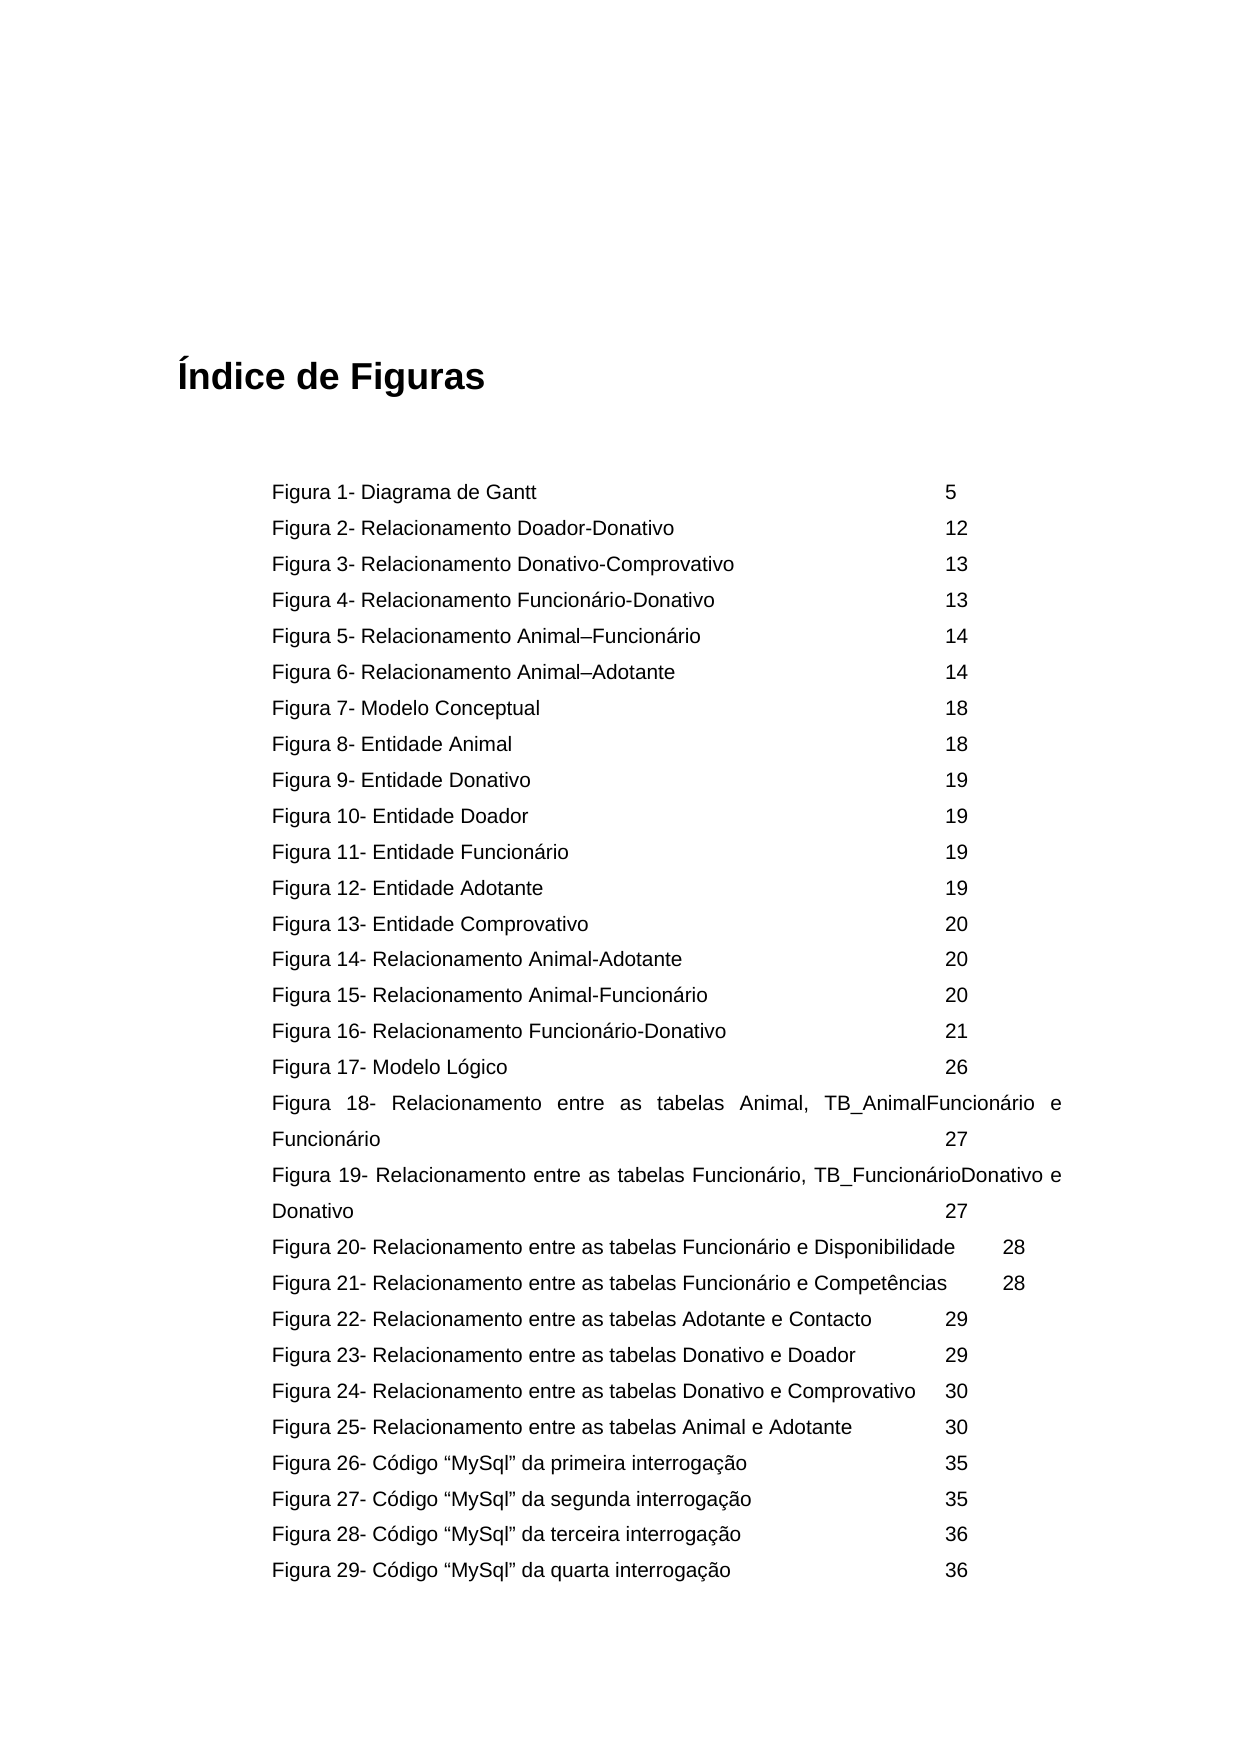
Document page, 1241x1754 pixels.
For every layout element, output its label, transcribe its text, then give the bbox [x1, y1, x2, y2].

text Figura 19- Relacionamento entre as tabelas Funcionário, TB_FuncionárioDonativo e Donativo 27 [272, 1163, 1063, 1223]
text Figura 29- Código “MySql” da quarta interrogação 36 [272, 1558, 1063, 1582]
text Figura 5- Relacionamento Animal–Funcionário 14 [272, 624, 1063, 648]
text Figura 13- Entidade Comprovativo 20 [272, 911, 1063, 935]
text Figura 27- Código “MySql” da segunda interrogação 35 [272, 1486, 1063, 1510]
text Figura 7- Modelo Conceptual 18 [272, 696, 1063, 720]
text Figura 25- Relacionamento entre as tabelas Animal e Adotante 30 [272, 1414, 1063, 1438]
text Figura 3- Relacionamento Donativo-Comprovativo 13 [272, 552, 1063, 576]
text Figura 6- Relacionamento Animal–Adotante 14 [272, 660, 1063, 684]
text Figura 4- Relacionamento Funcionário-Donativo 13 [272, 588, 1063, 612]
text Figura 10- Entidade Doador 19 [272, 803, 1063, 827]
text Figura 11- Entidade Funcionário 19 [272, 839, 1063, 863]
text Figura 17- Modelo Lógico 26 [272, 1055, 1063, 1079]
text Figura 20- Relacionamento entre as tabelas Funcionário e Disponibilidade 28 [272, 1235, 1063, 1259]
text Figura 26- Código “MySql” da primeira interrogação 35 [272, 1450, 1063, 1474]
text Figura 9- Entidade Donativo 19 [272, 768, 1063, 792]
subtitle Índice de Figuras [177, 354, 1063, 398]
text Figura 28- Código “MySql” da terceira interrogação 36 [272, 1522, 1063, 1546]
text Figura 18- Relacionamento entre as tabelas Animal, TB_AnimalFuncionário e Funcionário 27 [272, 1091, 1063, 1151]
text Figura 1- Diagrama de Gantt 5 [272, 480, 1063, 504]
text Figura 14- Relacionamento Animal-Adotante 20 [272, 947, 1063, 971]
text Figura 22- Relacionamento entre as tabelas Adotante e Contacto 29 [272, 1307, 1063, 1331]
text Figura 16- Relacionamento Funcionário-Donativo 21 [272, 1019, 1063, 1043]
text Figura 24- Relacionamento entre as tabelas Donativo e Comprovativo 30 [272, 1378, 1063, 1402]
text Figura 15- Relacionamento Animal-Funcionário 20 [272, 983, 1063, 1007]
text Figura 2- Relacionamento Doador-Donativo 12 [272, 516, 1063, 540]
text Figura 23- Relacionamento entre as tabelas Donativo e Doador 29 [272, 1343, 1063, 1367]
text Figura 12- Entidade Adotante 19 [272, 875, 1063, 899]
text Figura 8- Entidade Animal 18 [272, 732, 1063, 756]
text Figura 21- Relacionamento entre as tabelas Funcionário e Competências 28 [272, 1271, 1063, 1295]
